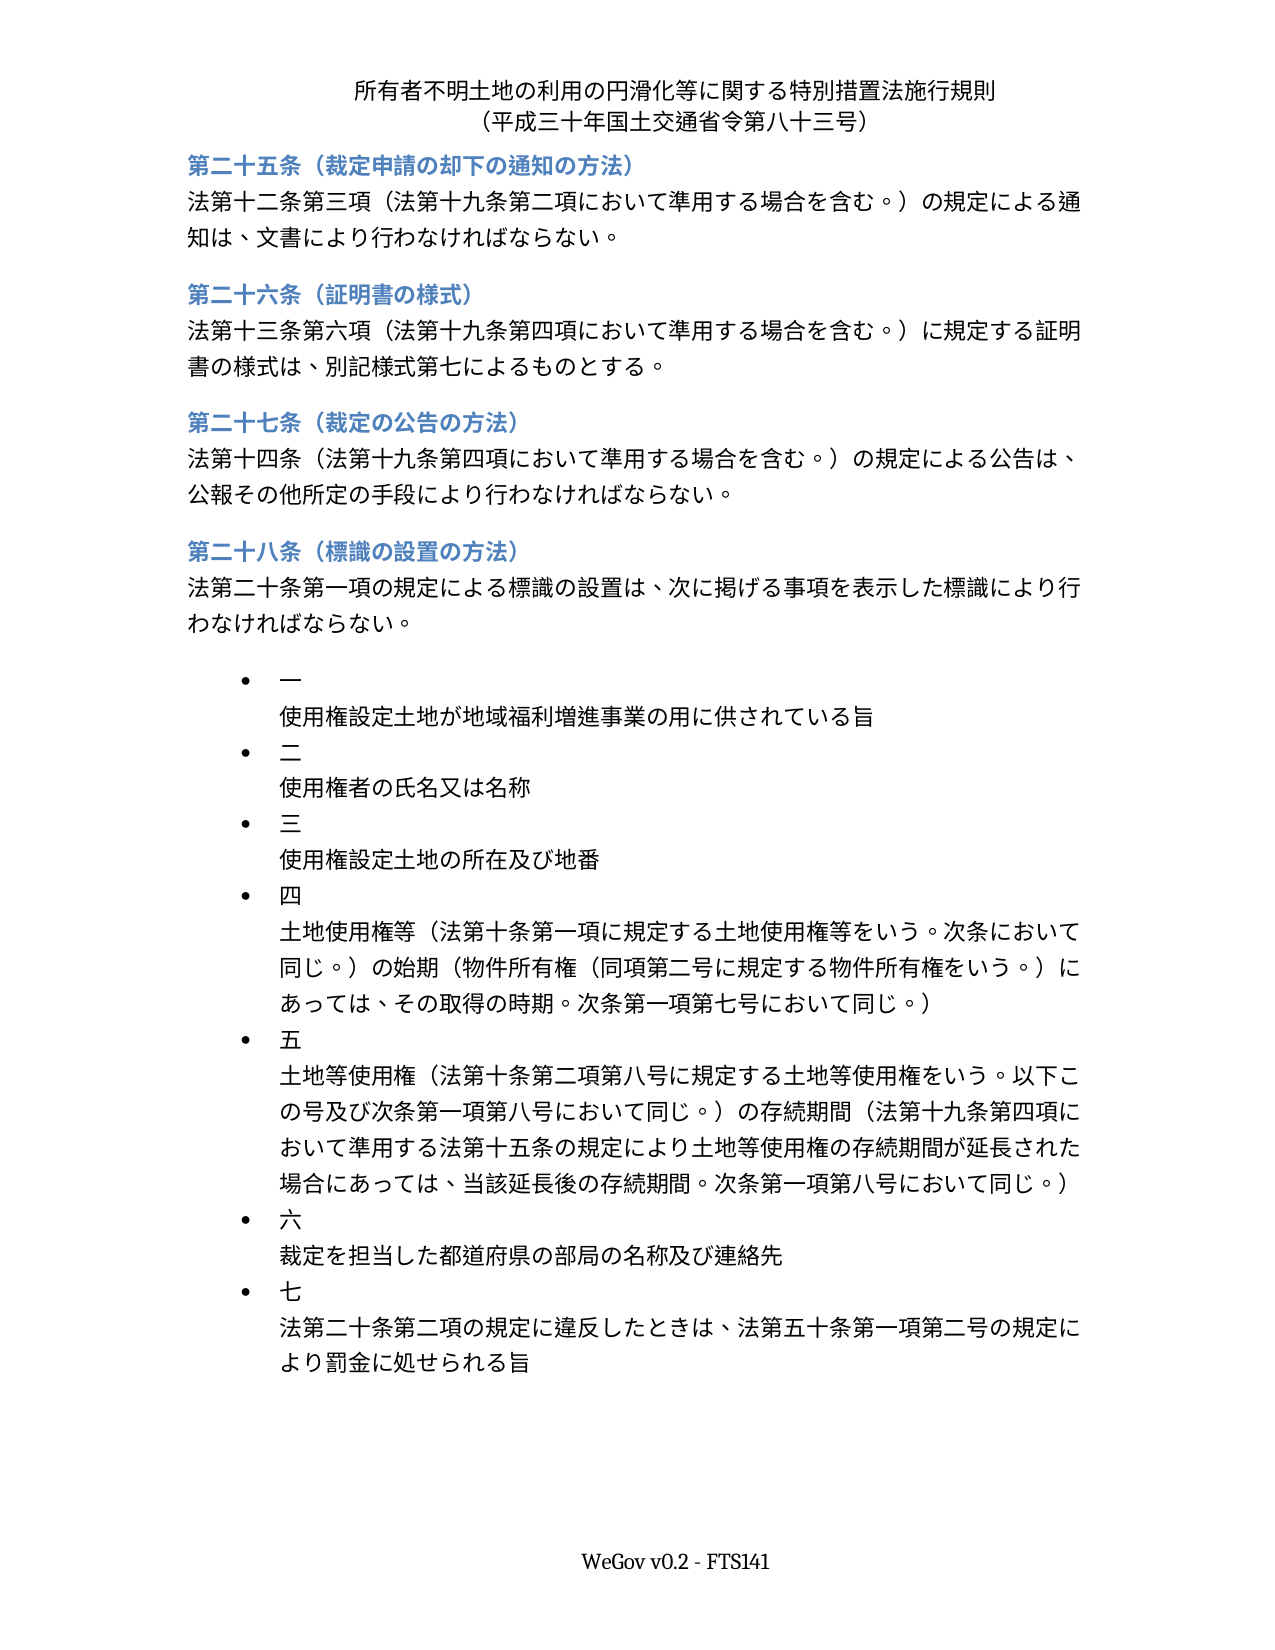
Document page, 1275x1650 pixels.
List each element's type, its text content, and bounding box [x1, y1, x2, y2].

subtitle 第二十八条（標識の設置の方法） [187, 536, 1087, 567]
text 法第二十条第一項の規定による標識の設置は、次に掲げる事項を表示した標識により行わなければならない。 [187, 572, 1087, 639]
list 七 法第二十条第二項の規定に違反したときは、法第五十条第一項第二号の規定により罰金に処せられる旨 [242, 1276, 1087, 1379]
text 法第十三条第六項（法第十九条第四項において準用する場合を含む。）に規定する証明書の様式は、別記様式第七によるものとする。 [187, 314, 1087, 382]
text 法第十四条（法第十九条第四項において準用する場合を含む。）の規定による公告は、公報その他所定の手段により行わなければならない。 [187, 443, 1087, 510]
subtitle 第二十六条（証明書の様式） [187, 279, 1087, 310]
list 五 土地等使用権（法第十条第二項第八号に規定する土地等使用権をいう。以下この号及び次条第一項第八号において同じ。）の存続期間（法第十九条第四項において準用する法第十五条の規定により土地等使用権の存続期間が延長された場合にあっては、当該延長後の存続期間。次条第一項第八号において同じ。） [242, 1024, 1087, 1199]
list 二 使用権者の氏名又は名称 [242, 736, 1087, 804]
subtitle 第二十七条（裁定の公告の方法） [187, 407, 1087, 438]
list 三 使用権設定土地の所在及び地番 [242, 808, 1087, 876]
list 一 使用権設定土地が地域福利増進事業の用に供されている旨 [242, 664, 1087, 732]
list 六 裁定を担当した都道府県の部局の名称及び連絡先 [242, 1204, 1087, 1271]
text 法第十二条第三項（法第十九条第二項において準用する場合を含む。）の規定による通知は、文書により行わなければならない。 [187, 186, 1087, 253]
subtitle 第二十五条（裁定申請の却下の通知の方法） [187, 150, 1087, 181]
list 四 土地使用権等（法第十条第一項に規定する土地使用権等をいう。次条において同じ。）の始期（物件所有権（同項第二号に規定する物件所有権をいう。）にあっては、その取得の時期。次条第一項第七号において同じ。） [242, 880, 1087, 1019]
